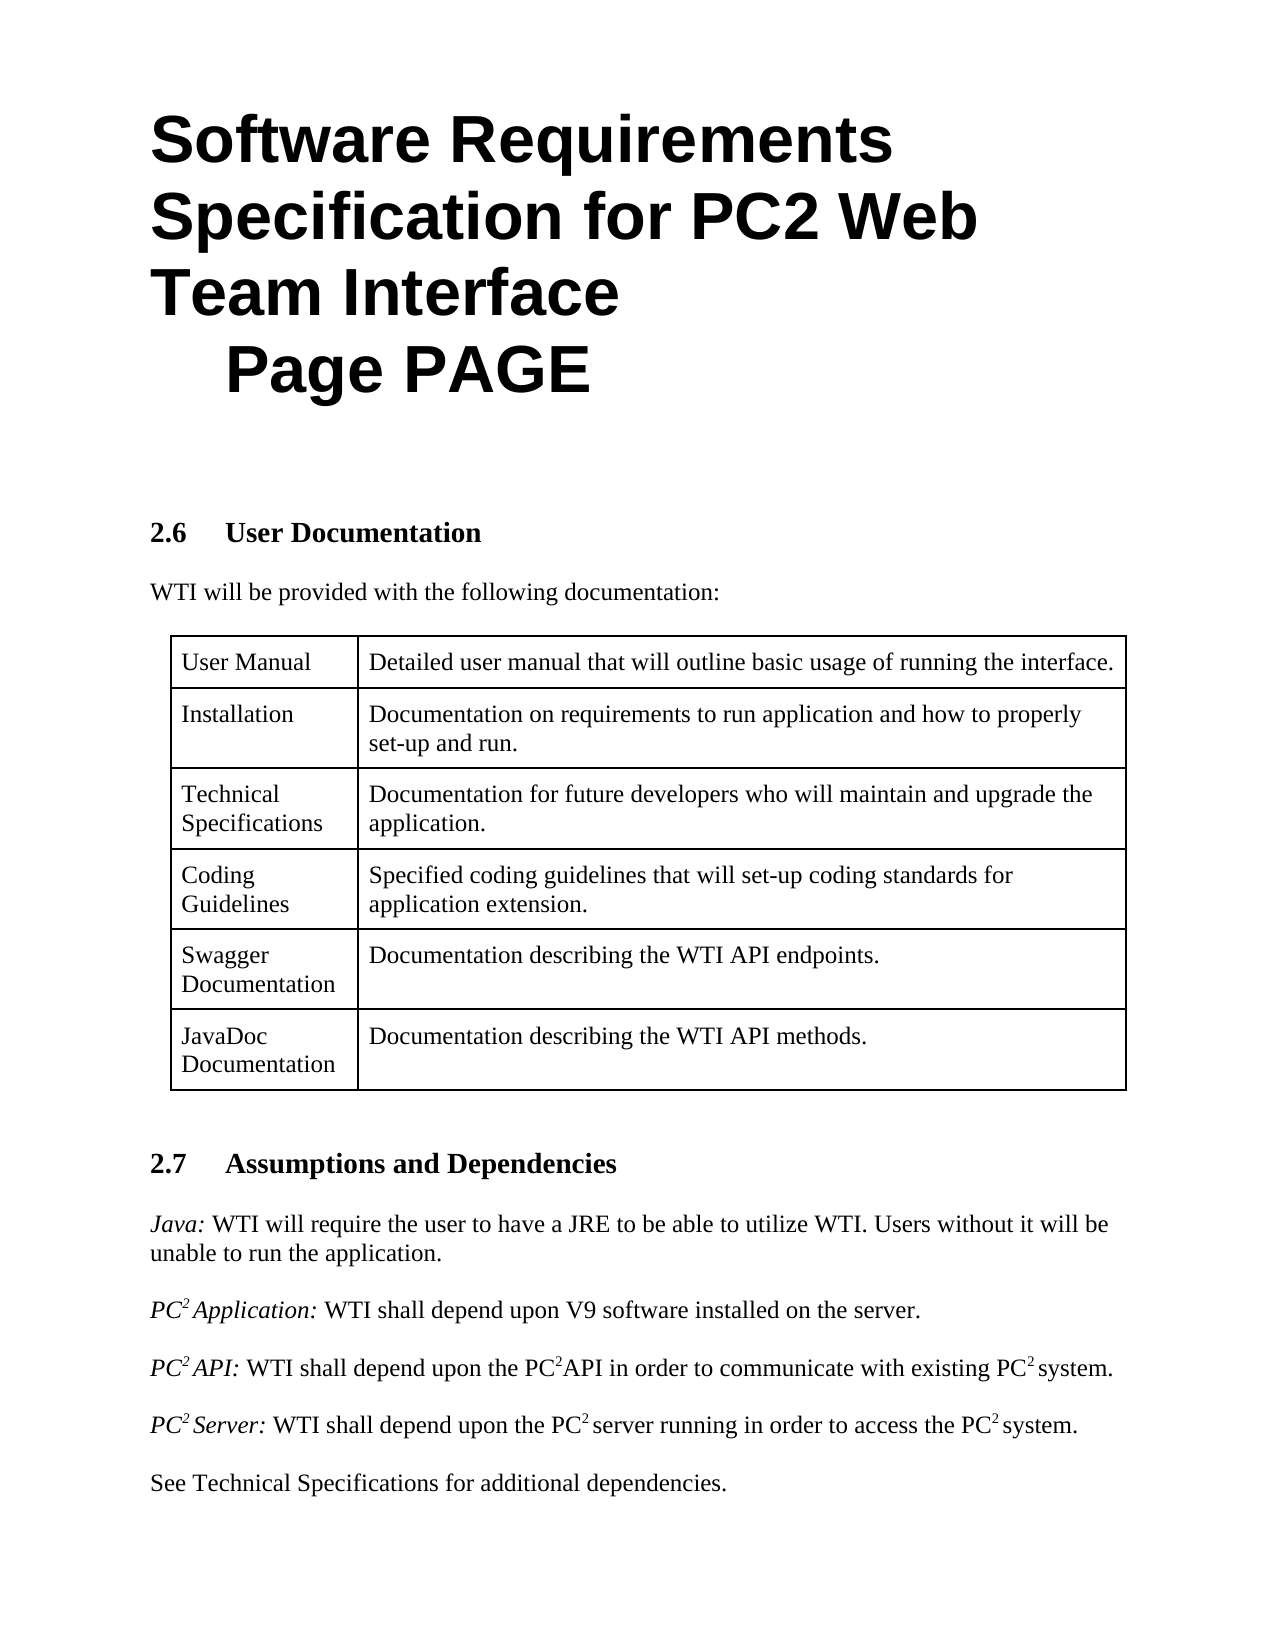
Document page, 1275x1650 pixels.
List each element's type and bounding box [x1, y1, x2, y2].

table_cell [172, 1010, 357, 1089]
table_cell [359, 850, 1125, 928]
table_cell [172, 850, 357, 928]
table_cell [359, 930, 1125, 1008]
table_header [172, 637, 357, 687]
table_cell [172, 689, 357, 767]
table_cell [172, 769, 357, 847]
table_cell [359, 1010, 1125, 1089]
table_header [359, 637, 1125, 687]
table_cell [359, 689, 1125, 767]
table_cell [359, 769, 1125, 847]
table_cell [172, 930, 357, 1008]
